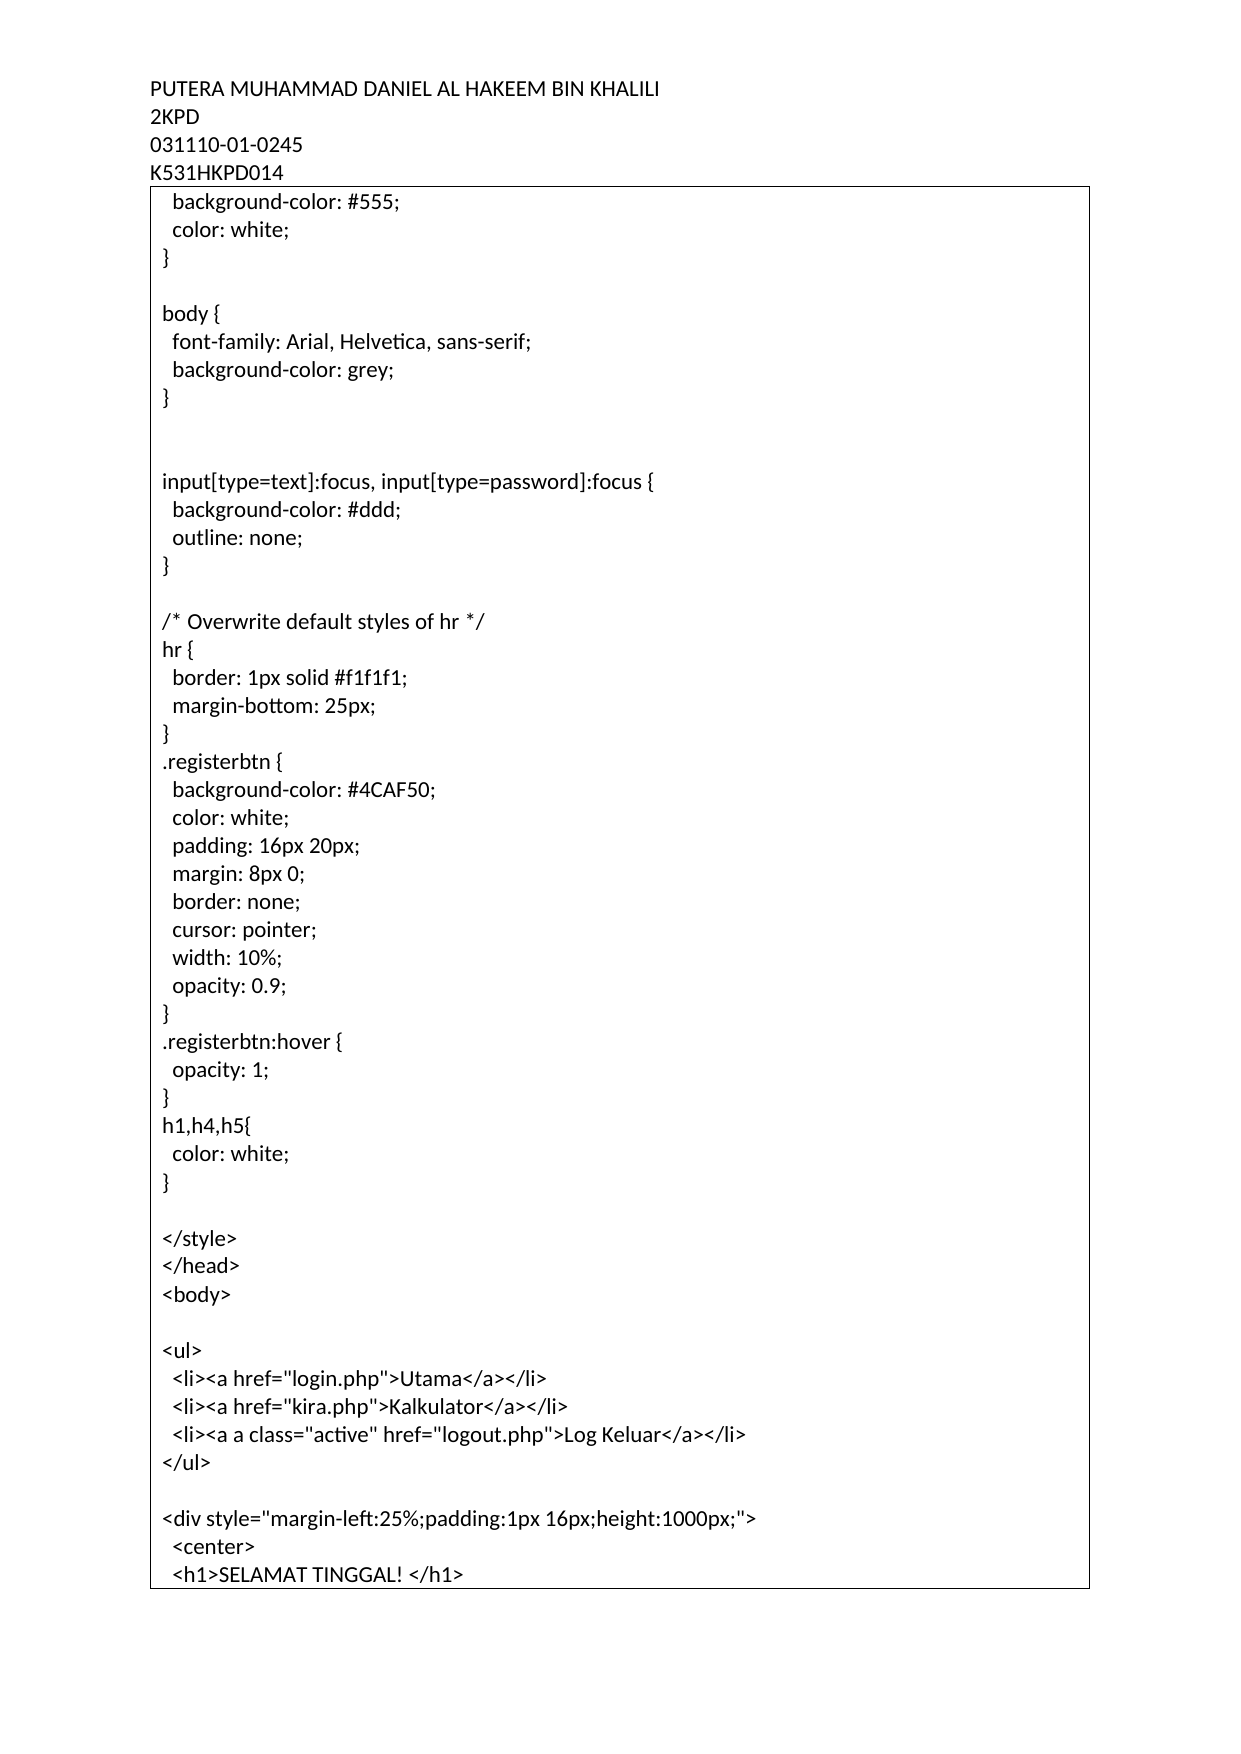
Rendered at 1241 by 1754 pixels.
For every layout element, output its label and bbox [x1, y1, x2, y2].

table_cell [151, 187, 1089, 1588]
